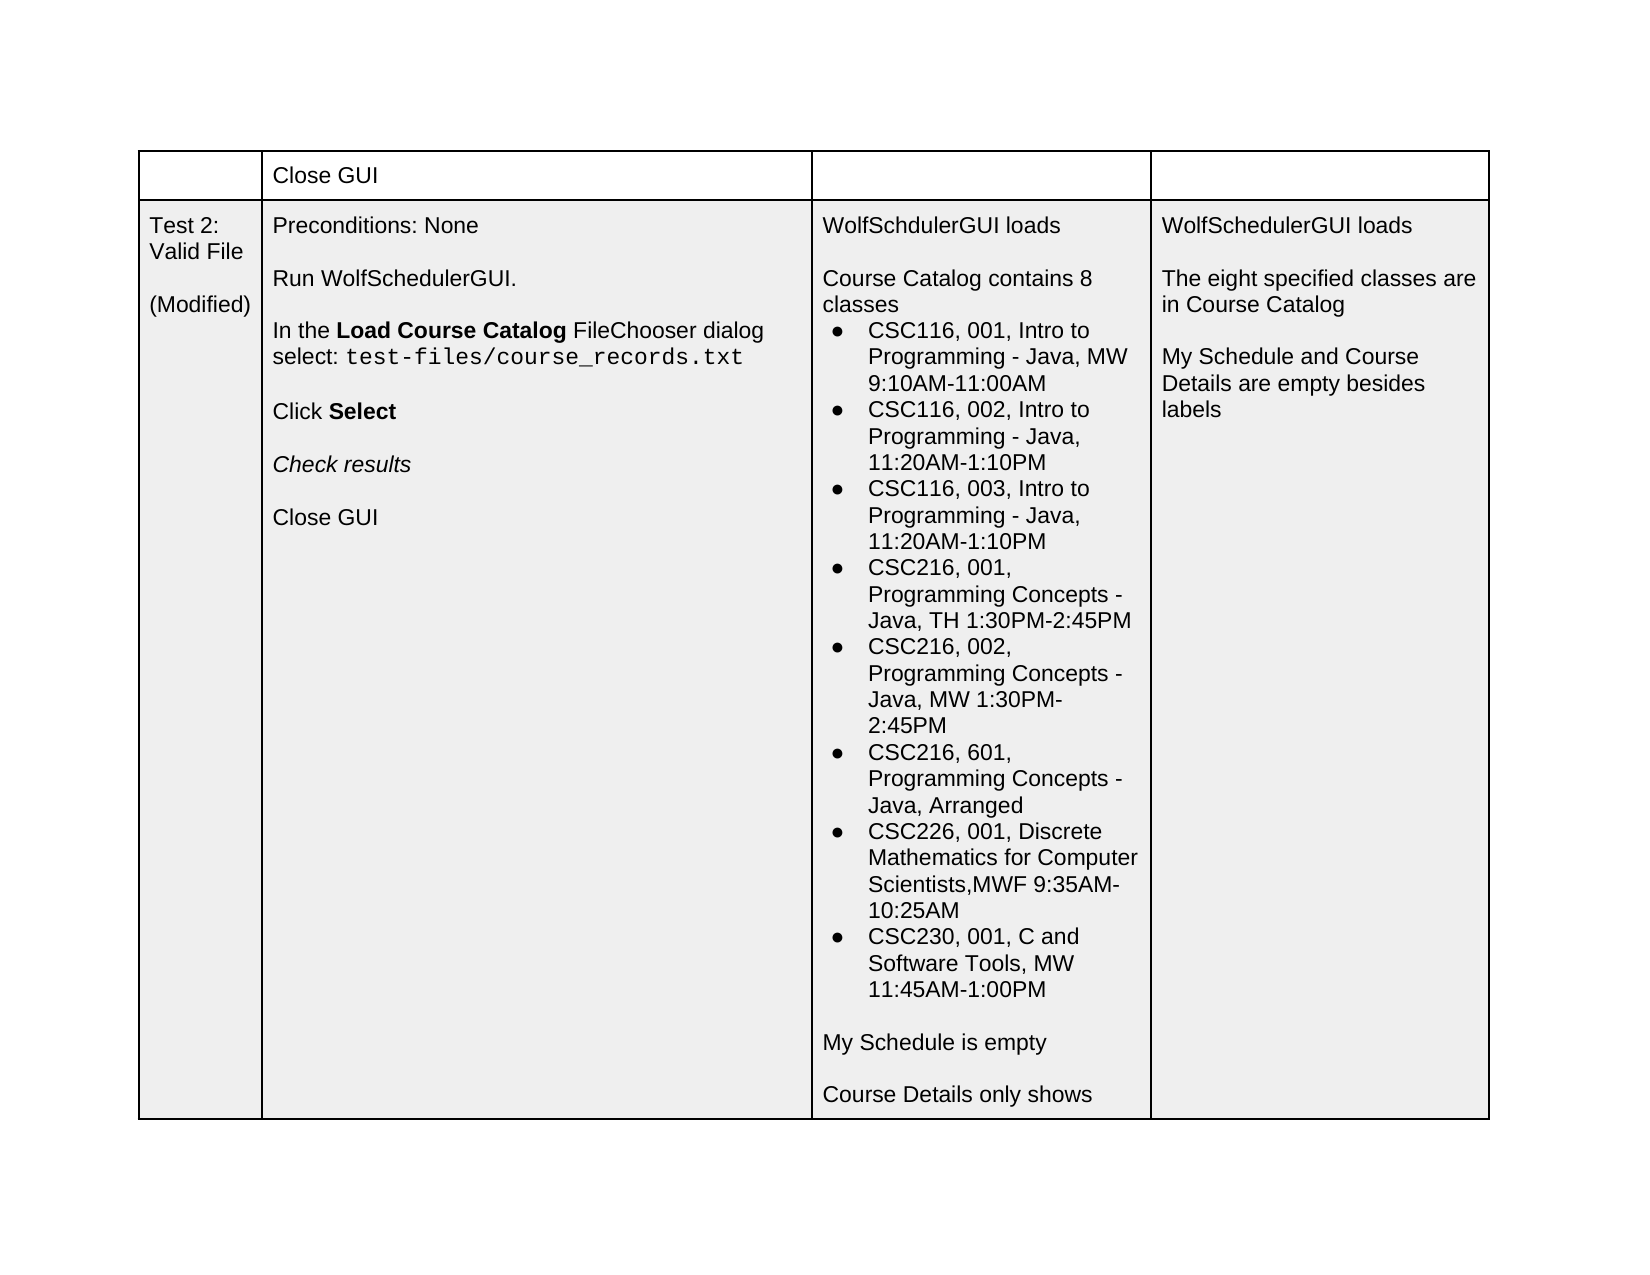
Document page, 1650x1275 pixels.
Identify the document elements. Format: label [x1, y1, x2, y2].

table_cell [263, 201, 811, 1118]
table_cell [1152, 201, 1488, 1118]
table_cell [1152, 152, 1488, 199]
table_cell [813, 201, 1150, 1118]
table_cell [263, 152, 811, 199]
table_cell [813, 152, 1150, 199]
table_cell [140, 201, 261, 1118]
table_cell [140, 152, 261, 199]
